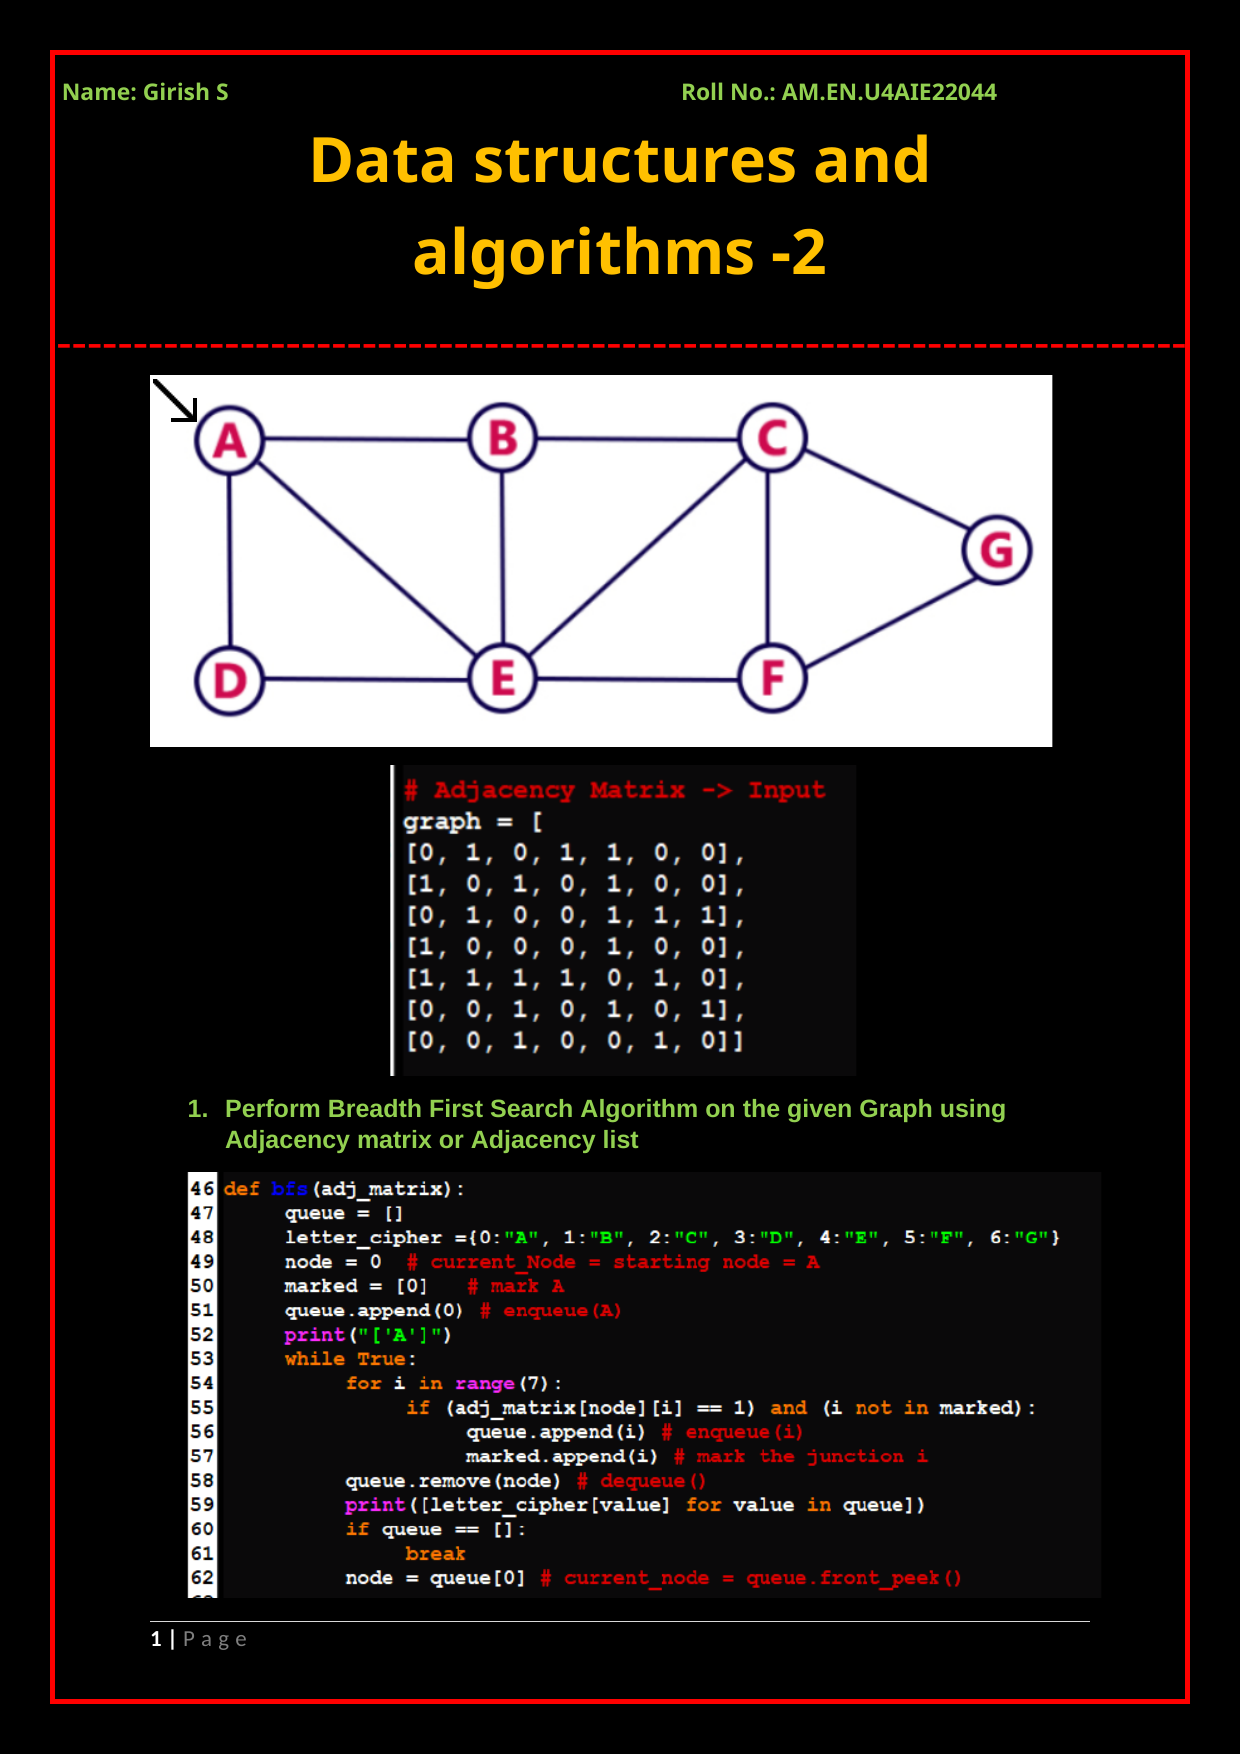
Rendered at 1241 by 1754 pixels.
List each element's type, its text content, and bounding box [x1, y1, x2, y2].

picture [187, 1172, 1102, 1598]
title Data structures and algorithms -2 [150, 116, 1090, 293]
picture [390, 765, 857, 1076]
picture [150, 375, 1053, 747]
list Perform Breadth First Search Algorithm on the given Graph using Adjacency matrix or Adjacency list [187, 1094, 1090, 1154]
